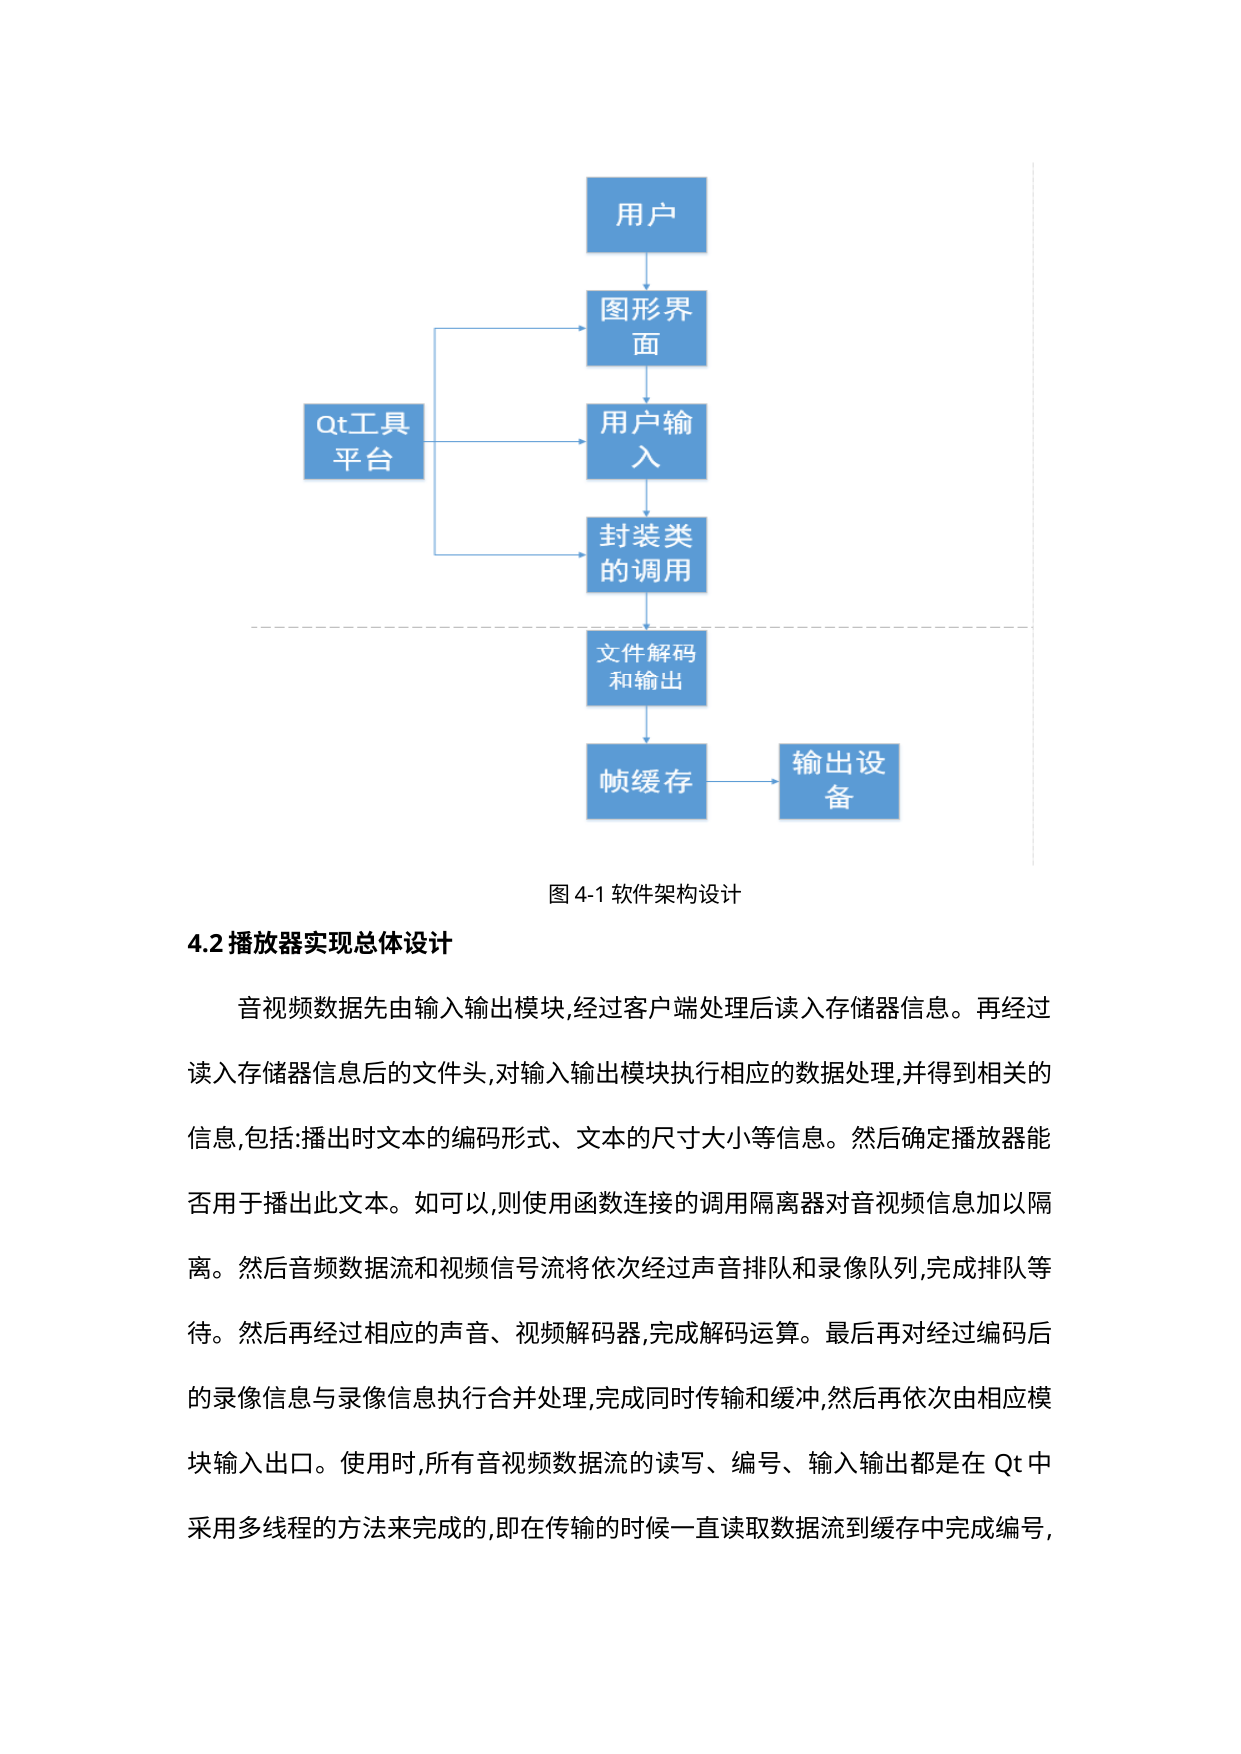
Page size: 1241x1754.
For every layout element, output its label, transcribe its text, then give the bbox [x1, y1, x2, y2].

text 4.2播放器实现总体设计 [187, 909, 1053, 974]
picture [251, 162, 1039, 866]
text 图4-1软件架构设计 [187, 877, 1053, 909]
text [187, 974, 1053, 1559]
